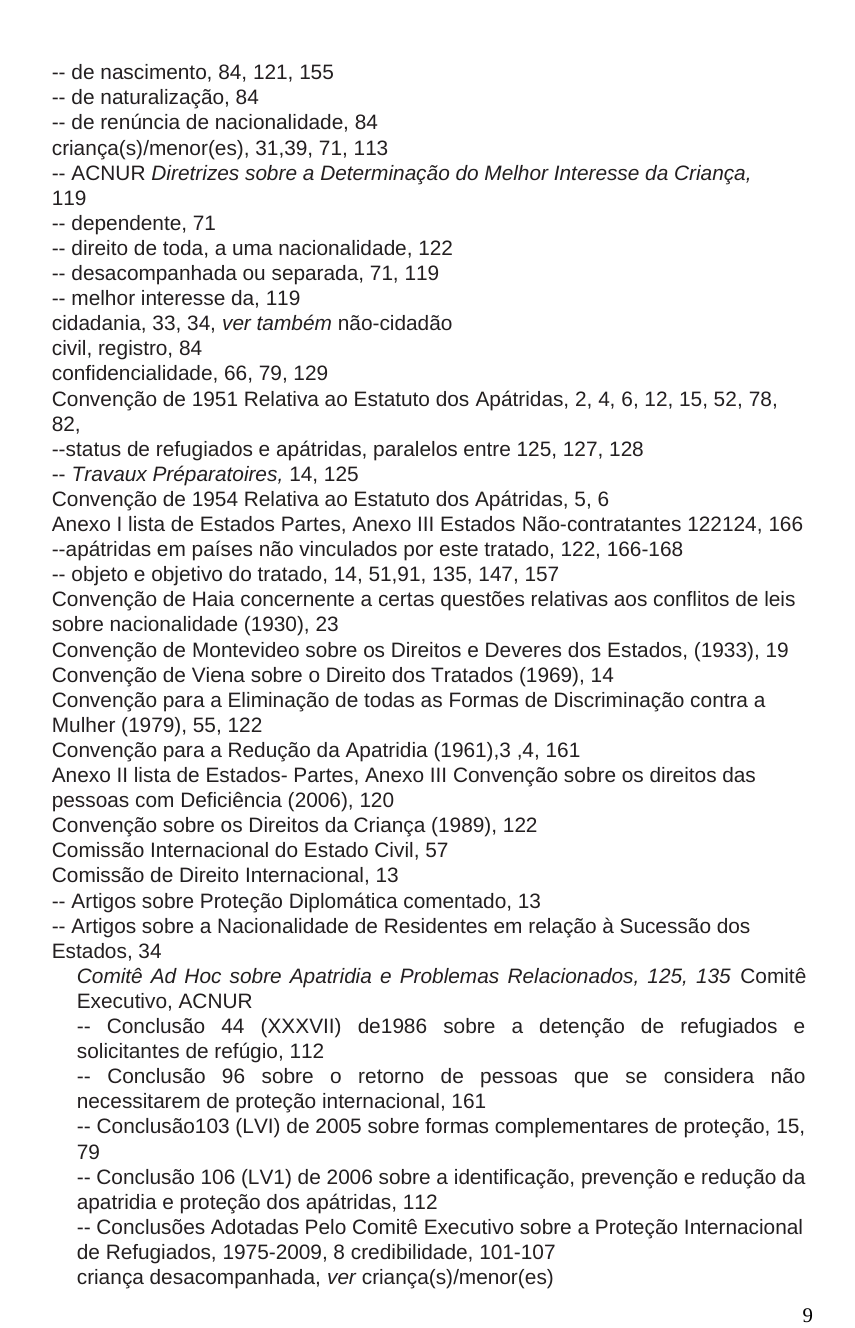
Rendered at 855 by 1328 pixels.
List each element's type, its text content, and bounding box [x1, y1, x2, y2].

text Comissão Internacional do Estado Civil, 57 [52, 838, 806, 862]
text Convenção para a Eliminação de todas as Formas de Discriminação contra a Mulher (1979), 55, 122 [52, 688, 806, 737]
text Convenção de Montevideo sobre os Direitos e Deveres dos Estados, (1933), 19 [52, 637, 806, 661]
text -- Travaux Préparatoires, 14, 125 [52, 462, 806, 486]
text Convenção de Viena sobre o Direito dos Tratados (1969), 14 [52, 662, 806, 686]
text -- ACNUR Diretrizes sobre a Determinação do Melhor Interesse da Criança, [52, 160, 806, 184]
text -- objeto e objetivo do tratado, 14, 51,91, 135, 147, 157 [52, 562, 806, 586]
text -- de naturalização, 84 [52, 85, 806, 109]
text -- Artigos sobre Proteção Diplomática comentado, 13 [52, 888, 806, 912]
text -- dependente, 71 [52, 211, 806, 234]
text -- Conclusão 44 (XXXVII) de1986 sobre a detenção de refugiados e solicitantes de refúgio, 112 [77, 1014, 806, 1063]
text Convenção para a Redução da Apatridia (1961),3 ,4, 161 [52, 738, 806, 762]
text --apátridas em países não vinculados por este tratado, 122, 166-168 [52, 537, 806, 561]
text Convenção de Haia concernente a certas questões relativas aos conflitos de leis sobre nacionalidade (1930), 23 [52, 587, 806, 636]
text criança desacompanhada, ver criança(s)/menor(es) [52, 1265, 806, 1289]
text criança(s)/menor(es), 31,39, 71, 113 [52, 135, 806, 159]
text Anexo II lista de Estados- Partes, Anexo III Convenção sobre os direitos das pessoas com Deficiência (2006), 120 [52, 763, 806, 812]
text -- melhor interesse da, 119 [52, 286, 806, 310]
text --status de refugiados e apátridas, paralelos entre 125, 127, 128 [52, 437, 806, 461]
text -- Conclusão103 (LVI) de 2005 sobre formas complementares de proteção, 15, 79 [77, 1114, 806, 1163]
text Comitê Ad Hoc sobre Apatridia e Problemas Relacionados, 125, 135 Comitê Executivo, ACNUR [77, 964, 806, 1013]
text -- Conclusões Adotadas Pelo Comitê Executivo sobre a Proteção Internacional de Refugiados, 1975-2009, 8 credibilidade, 101-107 [77, 1215, 806, 1264]
text -- Conclusão 96 sobre o retorno de pessoas que se considera não necessitarem de proteção internacional, 161 [77, 1064, 806, 1113]
text -- de renúncia de nacionalidade, 84 [52, 110, 806, 134]
text 119 [52, 186, 806, 209]
text -- desacompanhada ou separada, 71, 119 [52, 261, 806, 285]
text -- Conclusão 106 (LV1) de 2006 sobre a identificação, prevenção e redução da apatridia e proteção dos apátridas, 112 [77, 1164, 806, 1214]
text -- direito de toda, a uma nacionalidade, 122 [52, 236, 806, 260]
text Convenção sobre os Direitos da Criança (1989), 122 [52, 813, 806, 837]
text cidadania, 33, 34, ver também não-cidadão [52, 311, 806, 335]
text civil, registro, 84 [52, 336, 806, 360]
text -- de nascimento, 84, 121, 155 [52, 60, 806, 84]
text Convenção de 1954 Relativa ao Estatuto dos Apátridas, 5, 6 [52, 487, 806, 511]
text Anexo I lista de Estados Partes, Anexo III Estados Não-contratantes 122124, 166 [52, 512, 806, 536]
text confidencialidade, 66, 79, 129 [52, 361, 806, 385]
text Convenção de 1951 Relativa ao Estatuto dos Apátridas, 2, 4, 6, 12, 15, 52, 78, 82, [52, 386, 806, 435]
text Comissão de Direito Internacional, 13 [52, 863, 806, 887]
text -- Artigos sobre a Nacionalidade de Residentes em relação à Sucessão dos Estados, 34 [52, 913, 806, 963]
